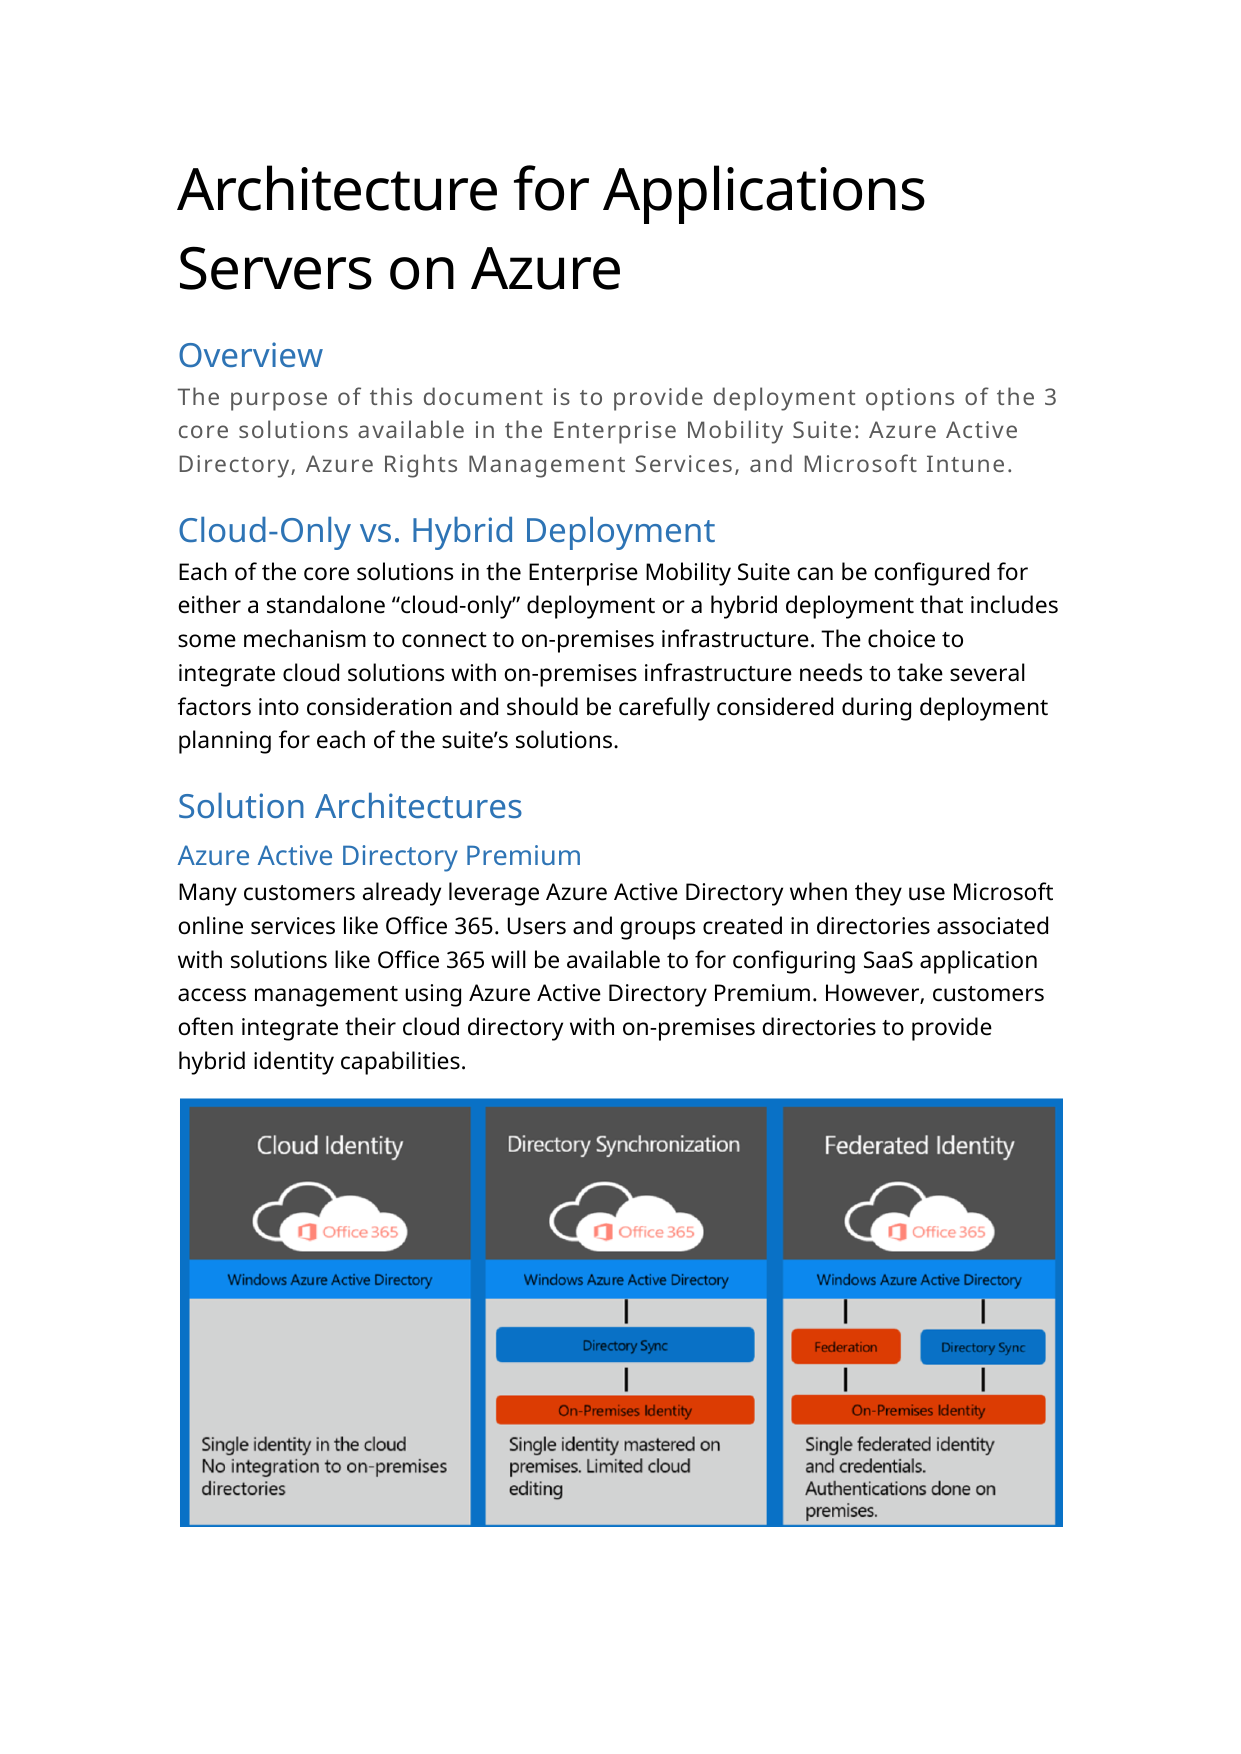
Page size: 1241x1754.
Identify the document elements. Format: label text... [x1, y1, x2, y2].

picture [177, 1095, 1063, 1527]
subtitle Cloud-Only vs. Hybrid Deployment [177, 507, 1063, 552]
subtitle Solution Architectures [177, 783, 1063, 829]
text Each of the core solutions in the Enterprise Mobility Suite can be configured for either a standalone “cloud-only” deployment or a hybrid deployment that includes some mechanism to connect to on-premises infrastructure. The choice to integrate cloud solutions with on-premises infrastructure needs to take several factors into consideration and should be carefully considered during deployment planning for each of the suite’s solutions. [177, 556, 1063, 756]
subtitle Overview [177, 332, 1063, 377]
title Architecture for Applications Servers on Azure [177, 148, 1063, 307]
subtitle Azure Active Directory Premium [177, 836, 1063, 873]
subtitle The purpose of this document is to provide deployment options of the 3 core solutions available in the Enterprise Mobility Suite: Azure Active Directory, Azure Rights Management Services, and Microsoft Intune. [177, 381, 1063, 479]
text Many customers already leverage Azure Active Directory when they use Microsoft online services like Office 365. Users and groups created in directories associated with solutions like Office 365 will be available to for configuring SaaS application access management using Azure Active Directory Premium. However, customers often integrate their cloud directory with on-premises directories to provide hybrid identity capabilities. [177, 876, 1063, 1076]
